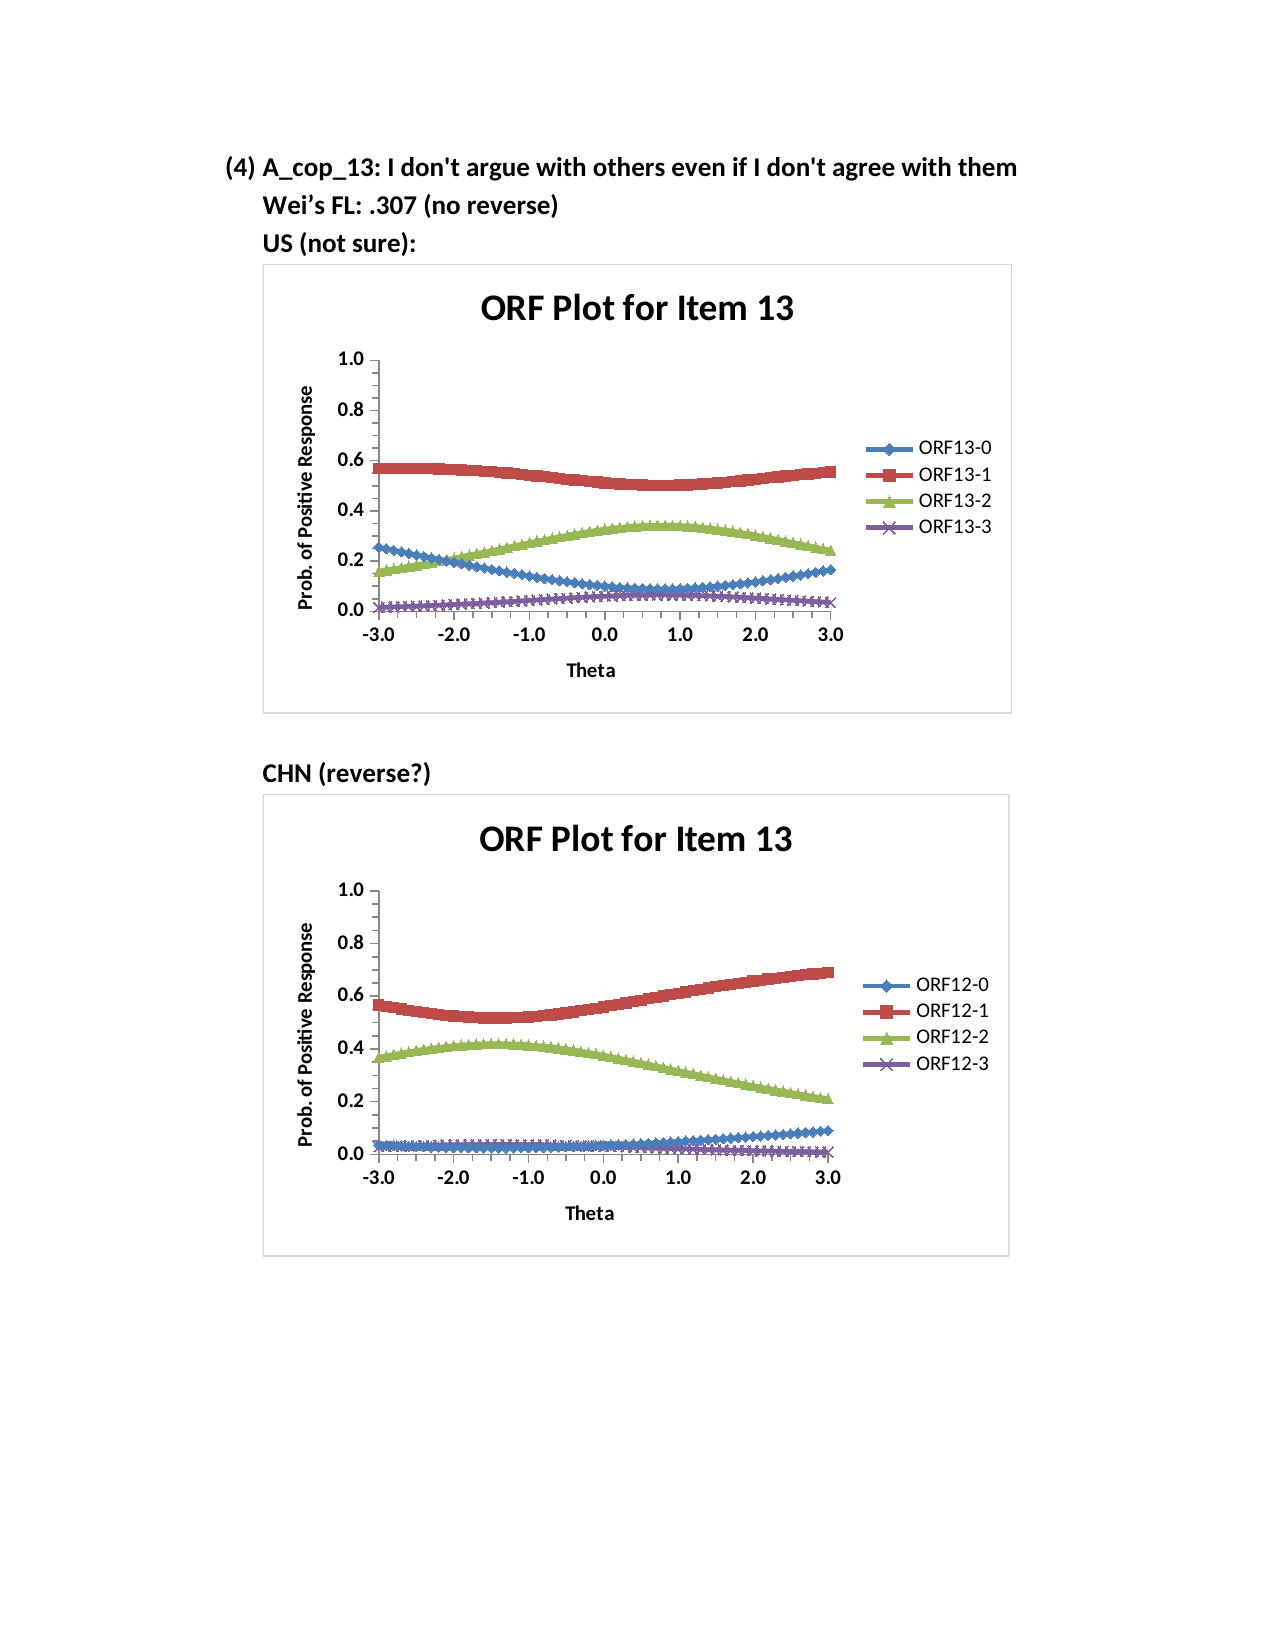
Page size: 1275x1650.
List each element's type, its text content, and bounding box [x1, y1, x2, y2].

list US (not sure): [262, 226, 1125, 259]
list Wei’s FL: .307 (no reverse) [262, 188, 1125, 221]
list CHN (reverse?) [262, 756, 1125, 789]
list A_cop_13: I don't argue with others even if I don't agree with them [225, 150, 1125, 183]
